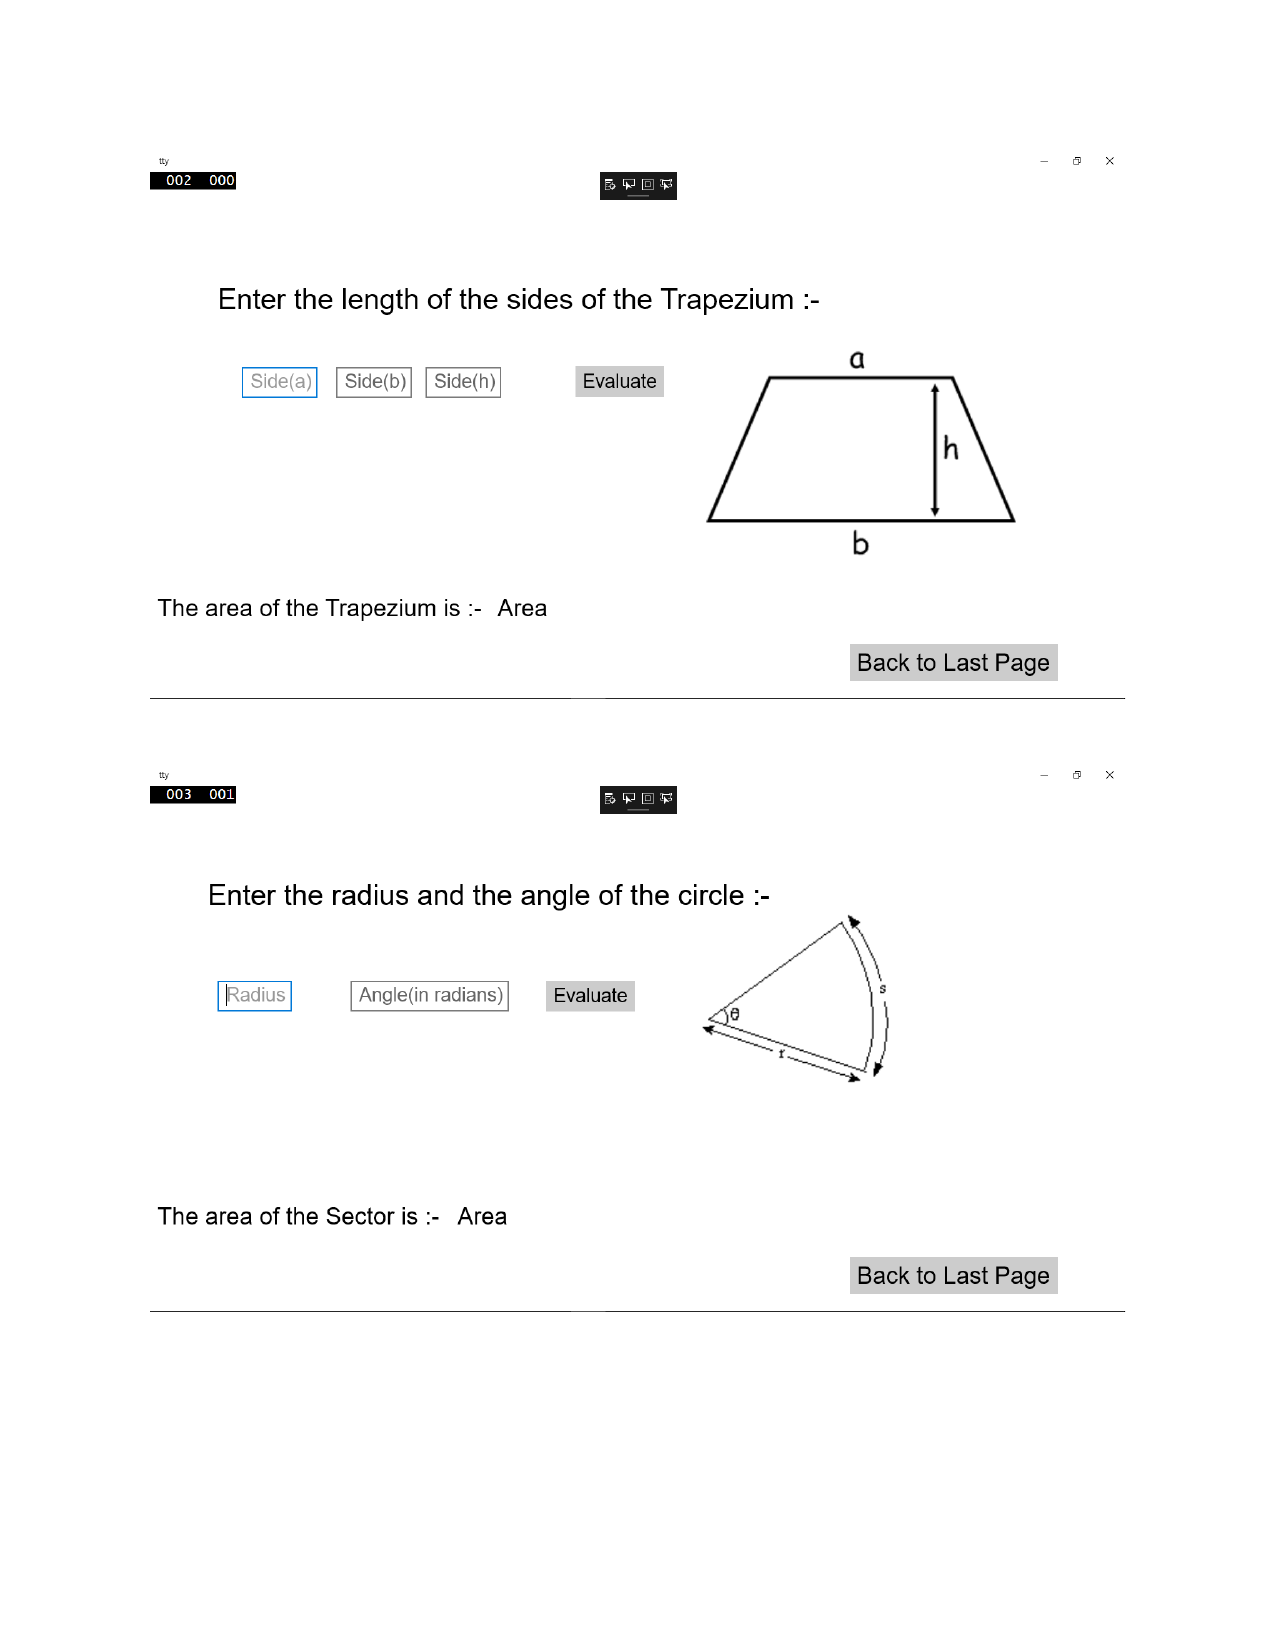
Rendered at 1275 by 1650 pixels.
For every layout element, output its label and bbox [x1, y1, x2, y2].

picture [150, 150, 1125, 699]
picture [150, 763, 1125, 1312]
